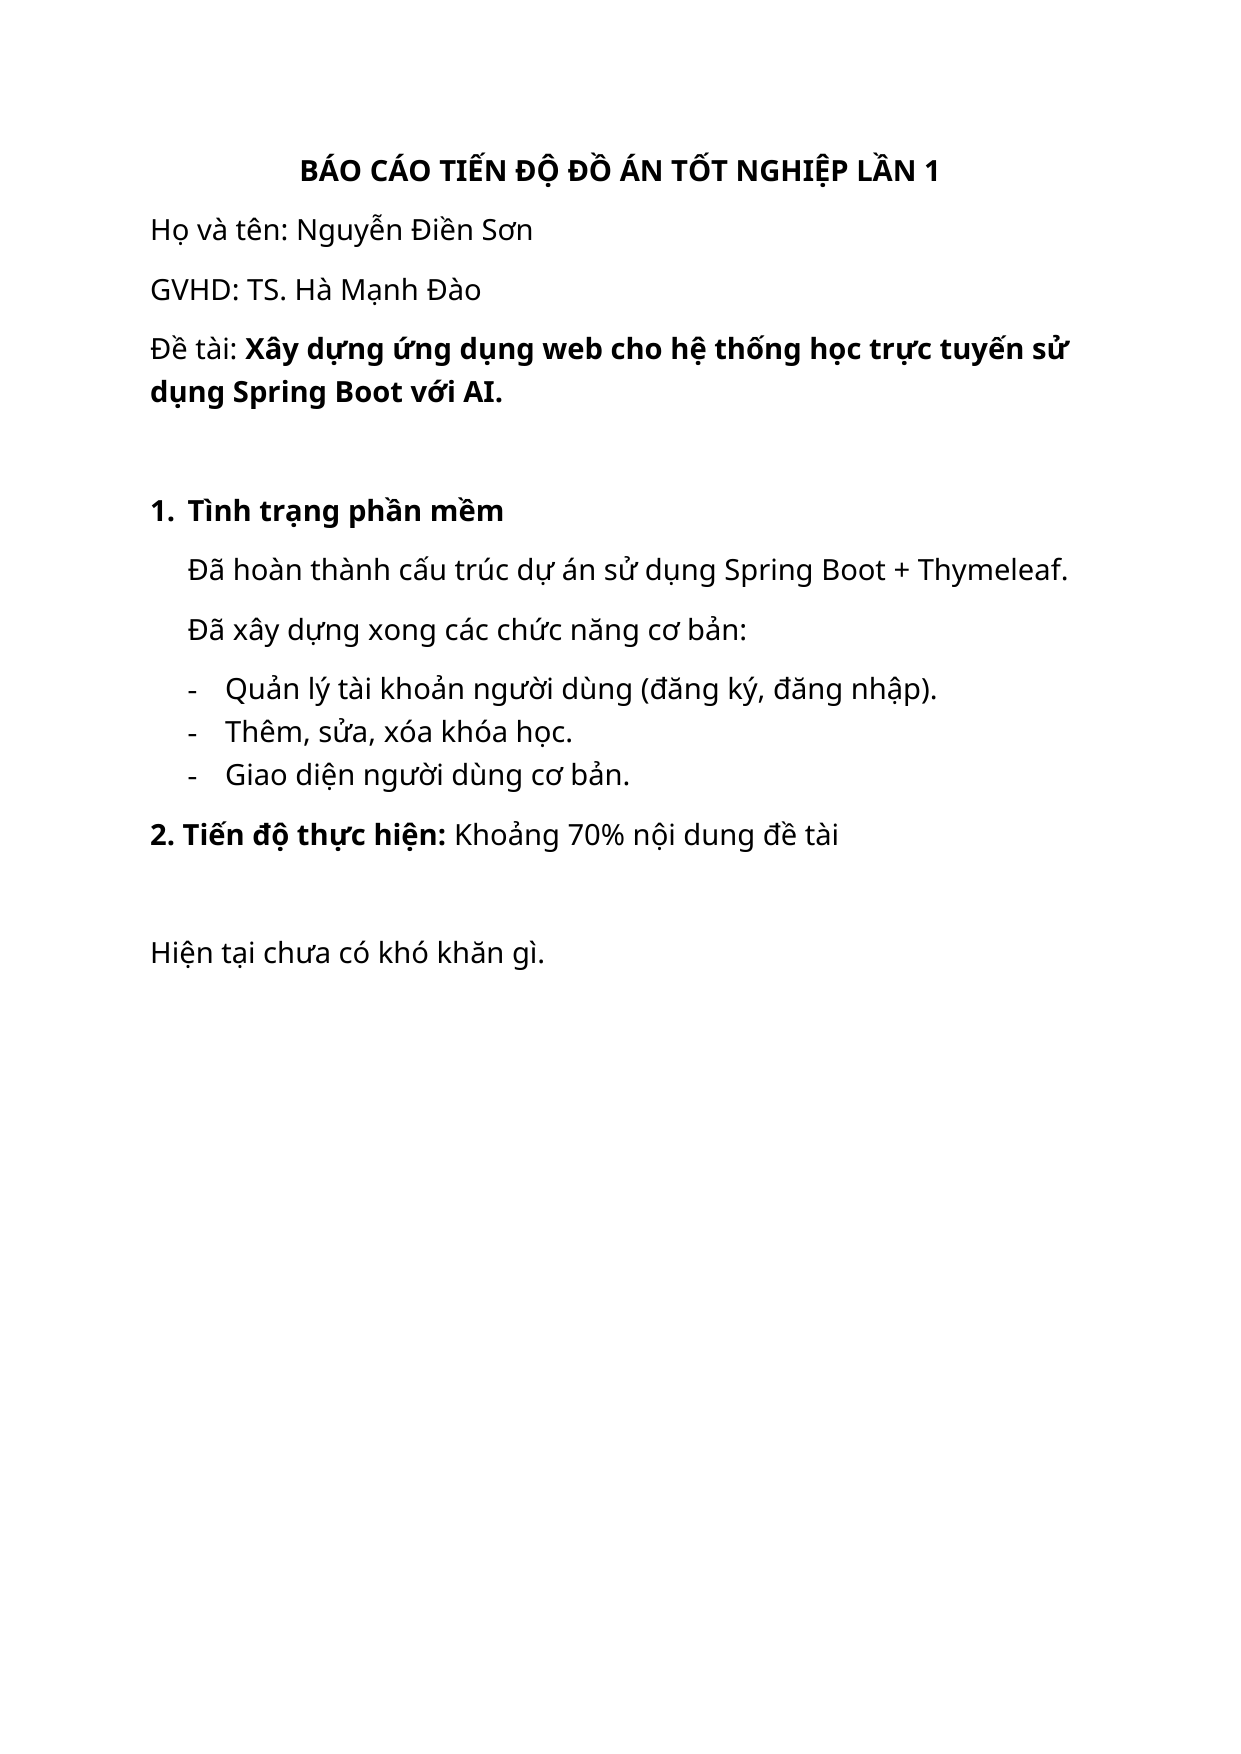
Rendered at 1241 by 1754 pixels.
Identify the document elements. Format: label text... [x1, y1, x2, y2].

list Tình trạng phần mềm [150, 490, 1090, 530]
text 2. Tiến độ thực hiện: Khoảng 70% nội dung đề tài [150, 814, 1090, 853]
text Hiện tại chưa có khó khăn gì. [150, 933, 1090, 972]
text Đề tài: Xây dựng ứng dụng web cho hệ thống học trực tuyến sử dụng Spring Boot với AI. [150, 328, 1090, 411]
list Giao diện người dùng cơ bản. [187, 754, 1090, 794]
text Đã hoàn thành cấu trúc dự án sử dụng Spring Boot + Thymeleaf. [187, 550, 1090, 589]
text Họ và tên: Nguyễn Điền Sơn [150, 209, 1090, 249]
text Đã xây dựng xong các chức năng cơ bản: [187, 609, 1090, 649]
text BÁO CÁO TIẾN ĐỘ ĐỒ ÁN TỐT NGHIỆP LẦN 1 [150, 150, 1090, 190]
list Thêm, sửa, xóa khóa học. [187, 711, 1090, 751]
text GVHD: TS. Hà Mạnh Đào [150, 269, 1090, 309]
list Quản lý tài khoản người dùng (đăng ký, đăng nhập). [187, 669, 1090, 708]
